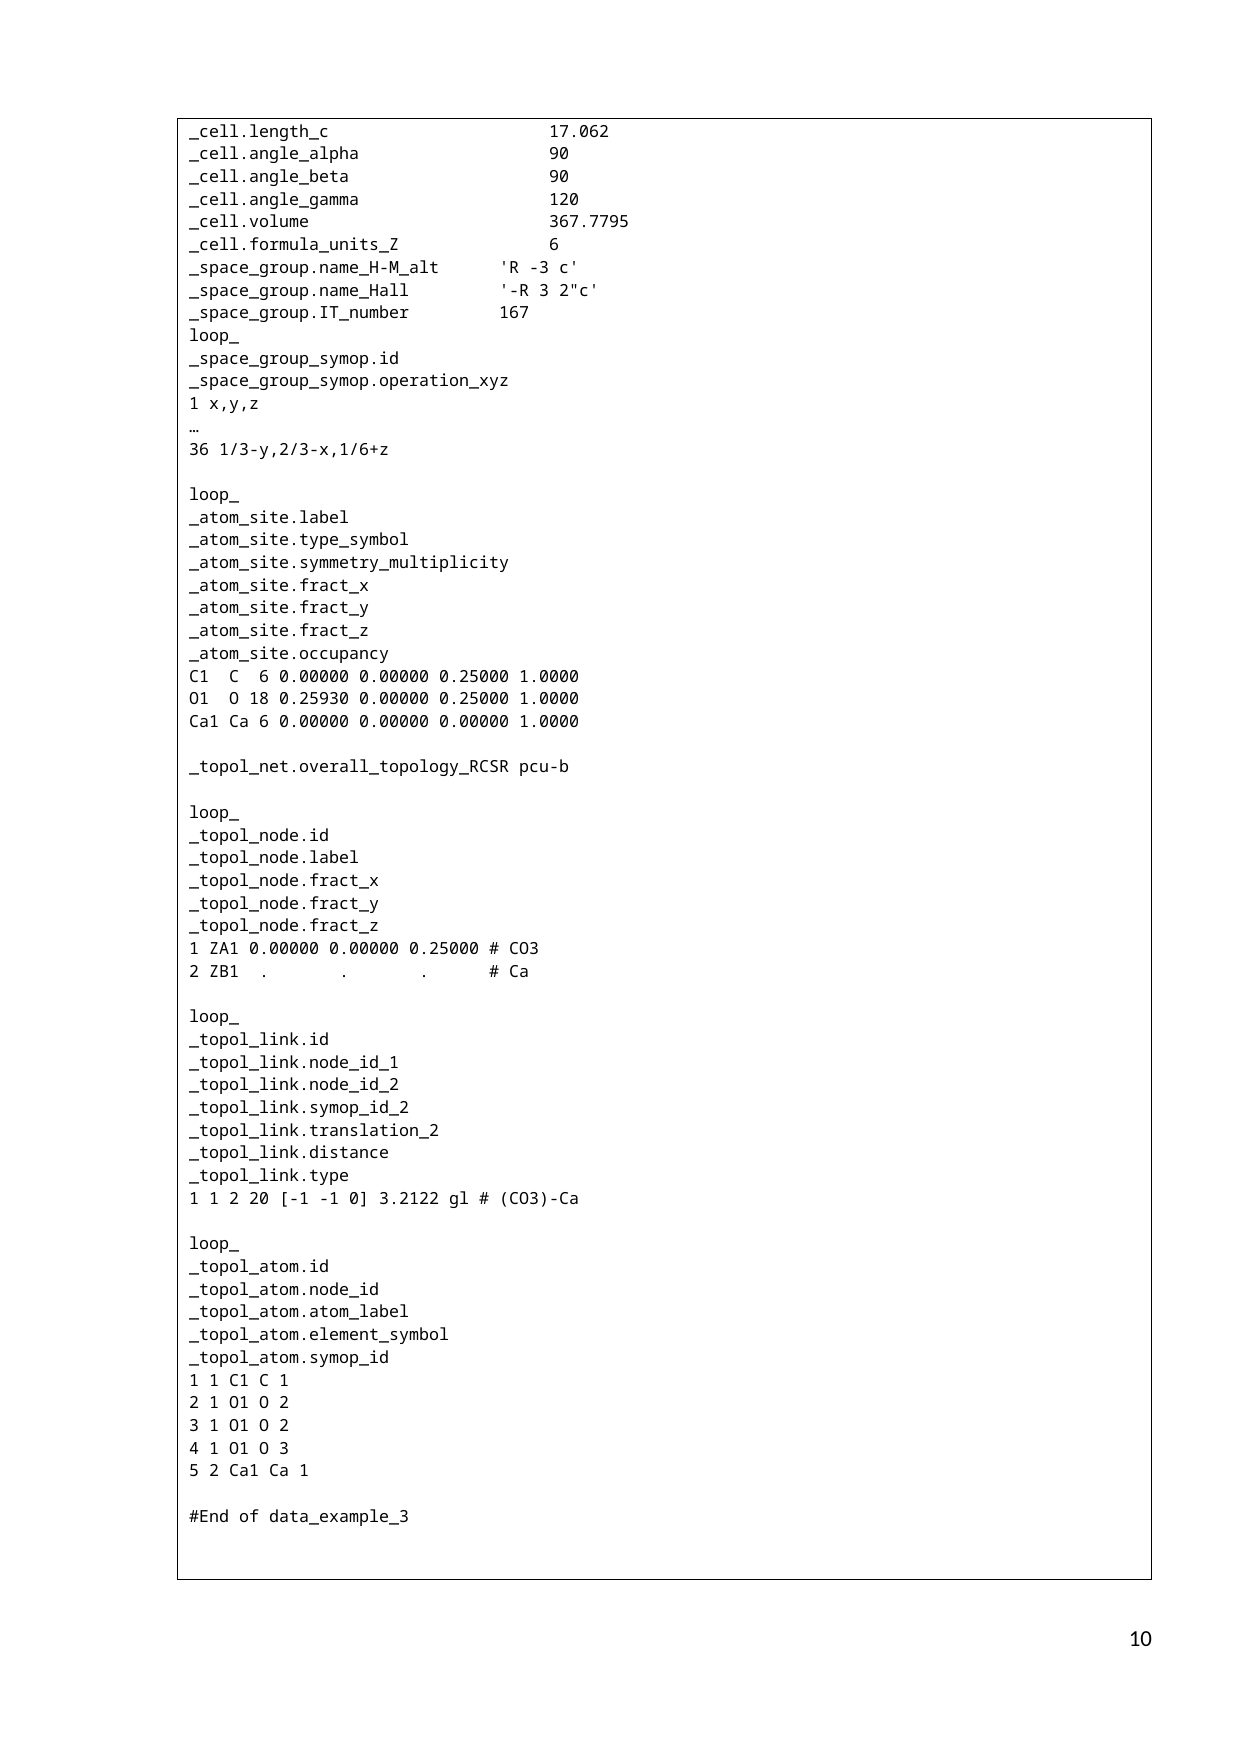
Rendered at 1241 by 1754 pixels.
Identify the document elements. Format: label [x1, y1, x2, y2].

table_header [178, 119, 1151, 1579]
